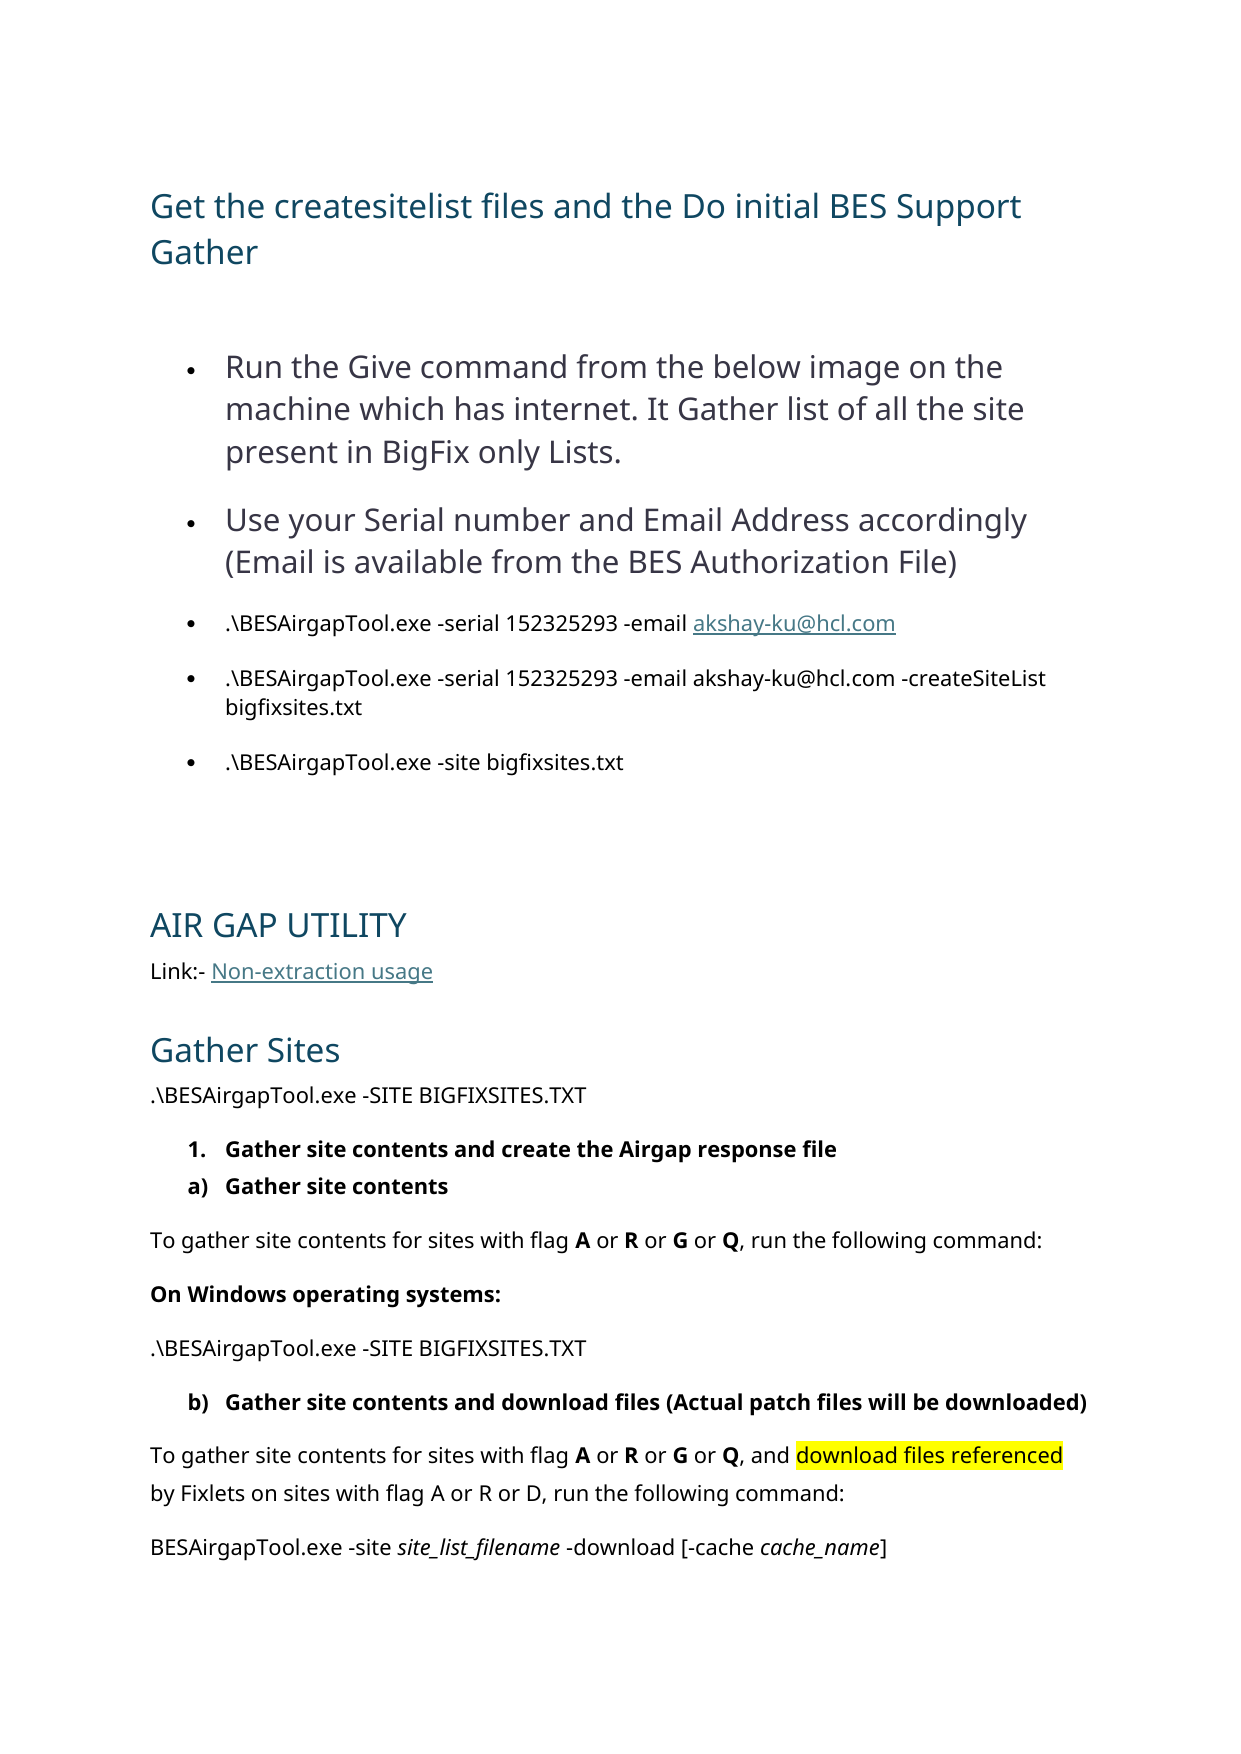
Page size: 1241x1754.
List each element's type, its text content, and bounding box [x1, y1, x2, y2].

list .\BESAirgapTool.exe -serial 152325293 -email akshay-ku@hcl.com [187, 608, 1075, 637]
text To gather site contents for sites with flag A or R or G or Q, and download files referenced by Fixlets on sites with flag A or R or D, run the following command: [150, 1441, 1090, 1507]
list Gather site contents and download files (Actual patch files will be downloaded) [187, 1387, 1090, 1416]
list Gather site contents and create the Airgap response file [187, 1134, 1090, 1164]
list Run the Give command from the below image on the machine which has internet. It Gather list of all the site present in BigFix only Lists. [187, 345, 1075, 472]
list .\BESAirgapTool.exe -site bigfixsites.txt [187, 747, 1075, 777]
subtitle AIR GAP UTILITY [150, 902, 1090, 948]
list .\BESAirgapTool.exe -serial 152325293 -email akshay-ku@hcl.com -createSiteList bigfixsites.txt [187, 662, 1075, 722]
list Use your Serial number and Email Address accordingly (Email is available from the BES Authorization File) [187, 497, 1075, 583]
text To gather site contents for sites with flag A or R or G or Q, run the following command: [150, 1225, 1090, 1255]
subtitle Gather Sites [150, 1026, 1090, 1072]
subtitle Get the createsitelist files and the Do initial BES Support Gather [150, 183, 1090, 274]
text Link:- Non-extraction usage [150, 956, 1090, 986]
text .\BESAirgapTool.exe -SITE BIGFIXSITES.TXT [150, 1080, 1090, 1110]
list Gather site contents [187, 1171, 1090, 1201]
text BESAirgapTool.exe -site site_list_filename -download [-cache cache_name] [150, 1532, 1090, 1561]
text On Windows operating systems: [150, 1279, 1090, 1309]
text .\BESAirgapTool.exe -SITE BIGFIXSITES.TXT [150, 1333, 1090, 1363]
